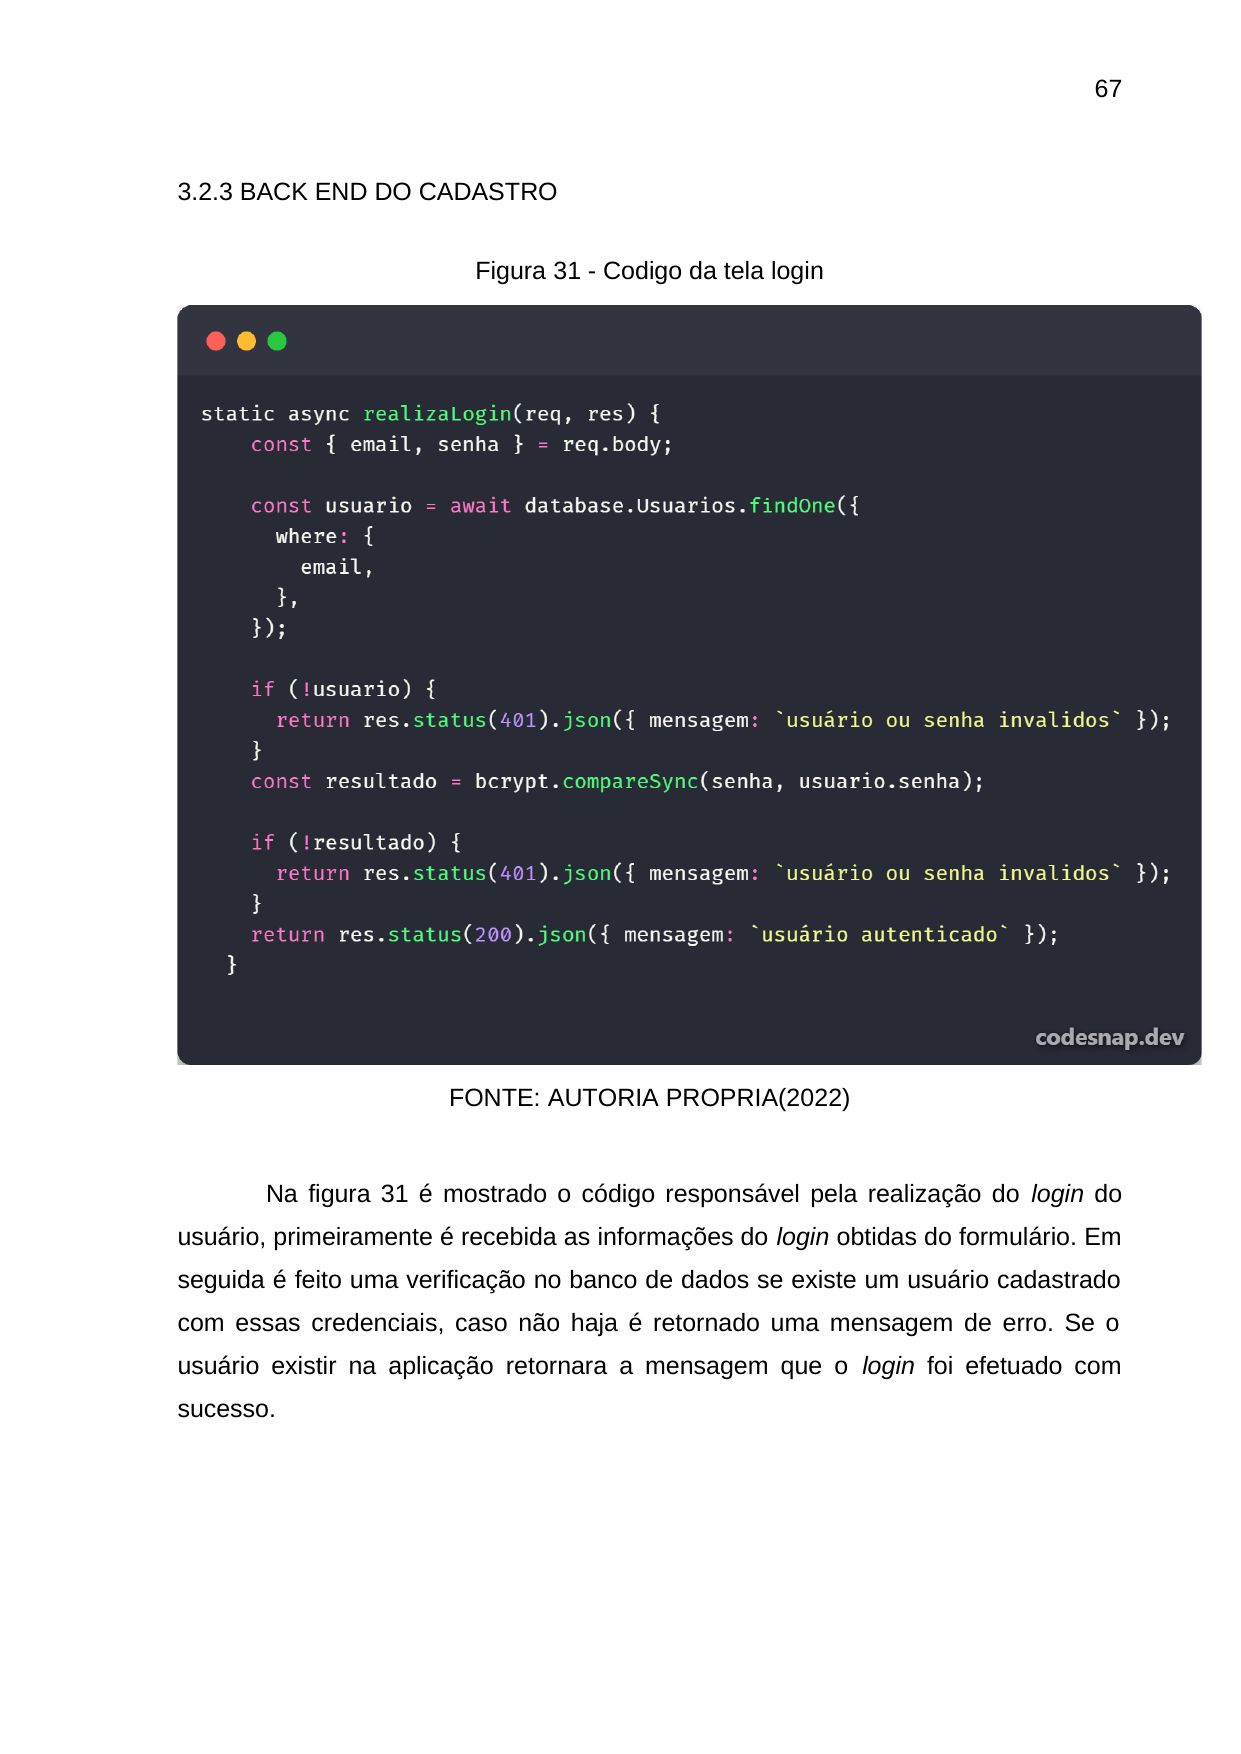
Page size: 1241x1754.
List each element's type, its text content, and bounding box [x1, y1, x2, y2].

text FONTE: AUTORIA PROPRIA(2022) [177, 1083, 1122, 1112]
text Figura 31 - Codigo da tela login [177, 256, 1122, 285]
subtitle 3.2.3 BACK END do cadastro [177, 177, 1122, 206]
text Na figura 31 é mostrado o código responsável pela realização do login do usuário, primeiramente é recebida as informações do login obtidas do formulário. Em seguida é feito uma verificação no banco de dados se existe um usuário cadastrado com essas credenciais, caso não haja é retornado uma mensagem de erro. Se o usuário existir na aplicação retornara a mensagem que o login foi efetuado com sucesso. [177, 1179, 1122, 1423]
picture [177, 305, 1202, 1065]
